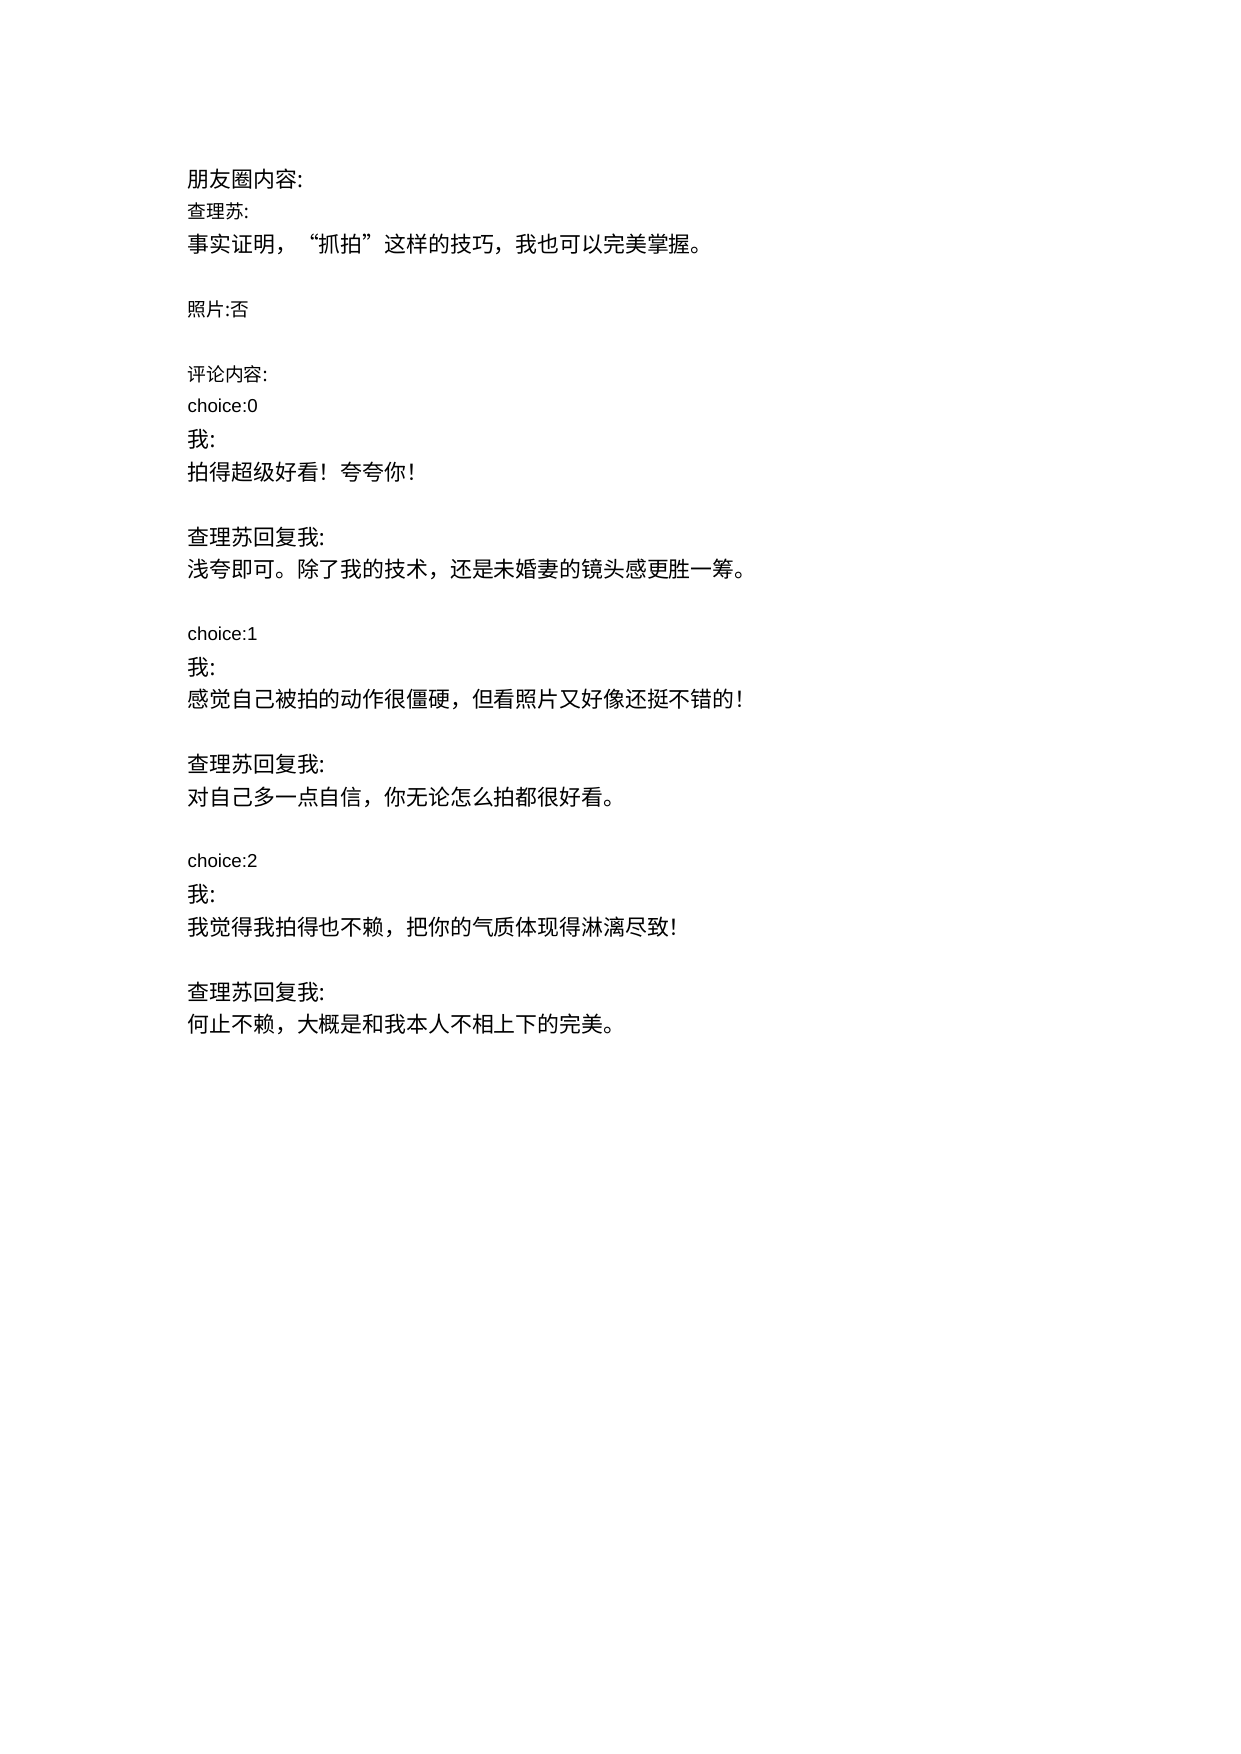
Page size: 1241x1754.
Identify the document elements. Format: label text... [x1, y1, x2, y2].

text 拍得超级好看！夸夸你！ [187, 454, 1053, 487]
text 对自己多一点自信，你无论怎么拍都很好看。 [187, 779, 1053, 812]
text 照片:否 [187, 292, 1053, 324]
text 查理苏回复我: [187, 974, 1053, 1007]
text 何止不赖，大概是和我本人不相上下的完美。 [187, 1007, 1053, 1039]
text choice:1 我: [187, 617, 1053, 682]
text 朋友圈内容: [187, 162, 1053, 194]
text 查理苏: [187, 194, 1053, 227]
text 我觉得我拍得也不赖，把你的气质体现得淋漓尽致！ [187, 909, 1053, 942]
text 查理苏回复我: [187, 519, 1053, 552]
text choice:0 我: [187, 389, 1053, 454]
text 评论内容: [187, 357, 1053, 389]
text choice:2 我: [187, 844, 1053, 909]
text 查理苏回复我: [187, 747, 1053, 779]
text 事实证明，“抓拍”这样的技巧，我也可以完美掌握。 [187, 227, 1053, 259]
text 浅夸即可。除了我的技术，还是未婚妻的镜头感更胜一筹。 [187, 552, 1053, 584]
text 感觉自己被拍的动作很僵硬，但看照片又好像还挺不错的！ [187, 682, 1053, 714]
